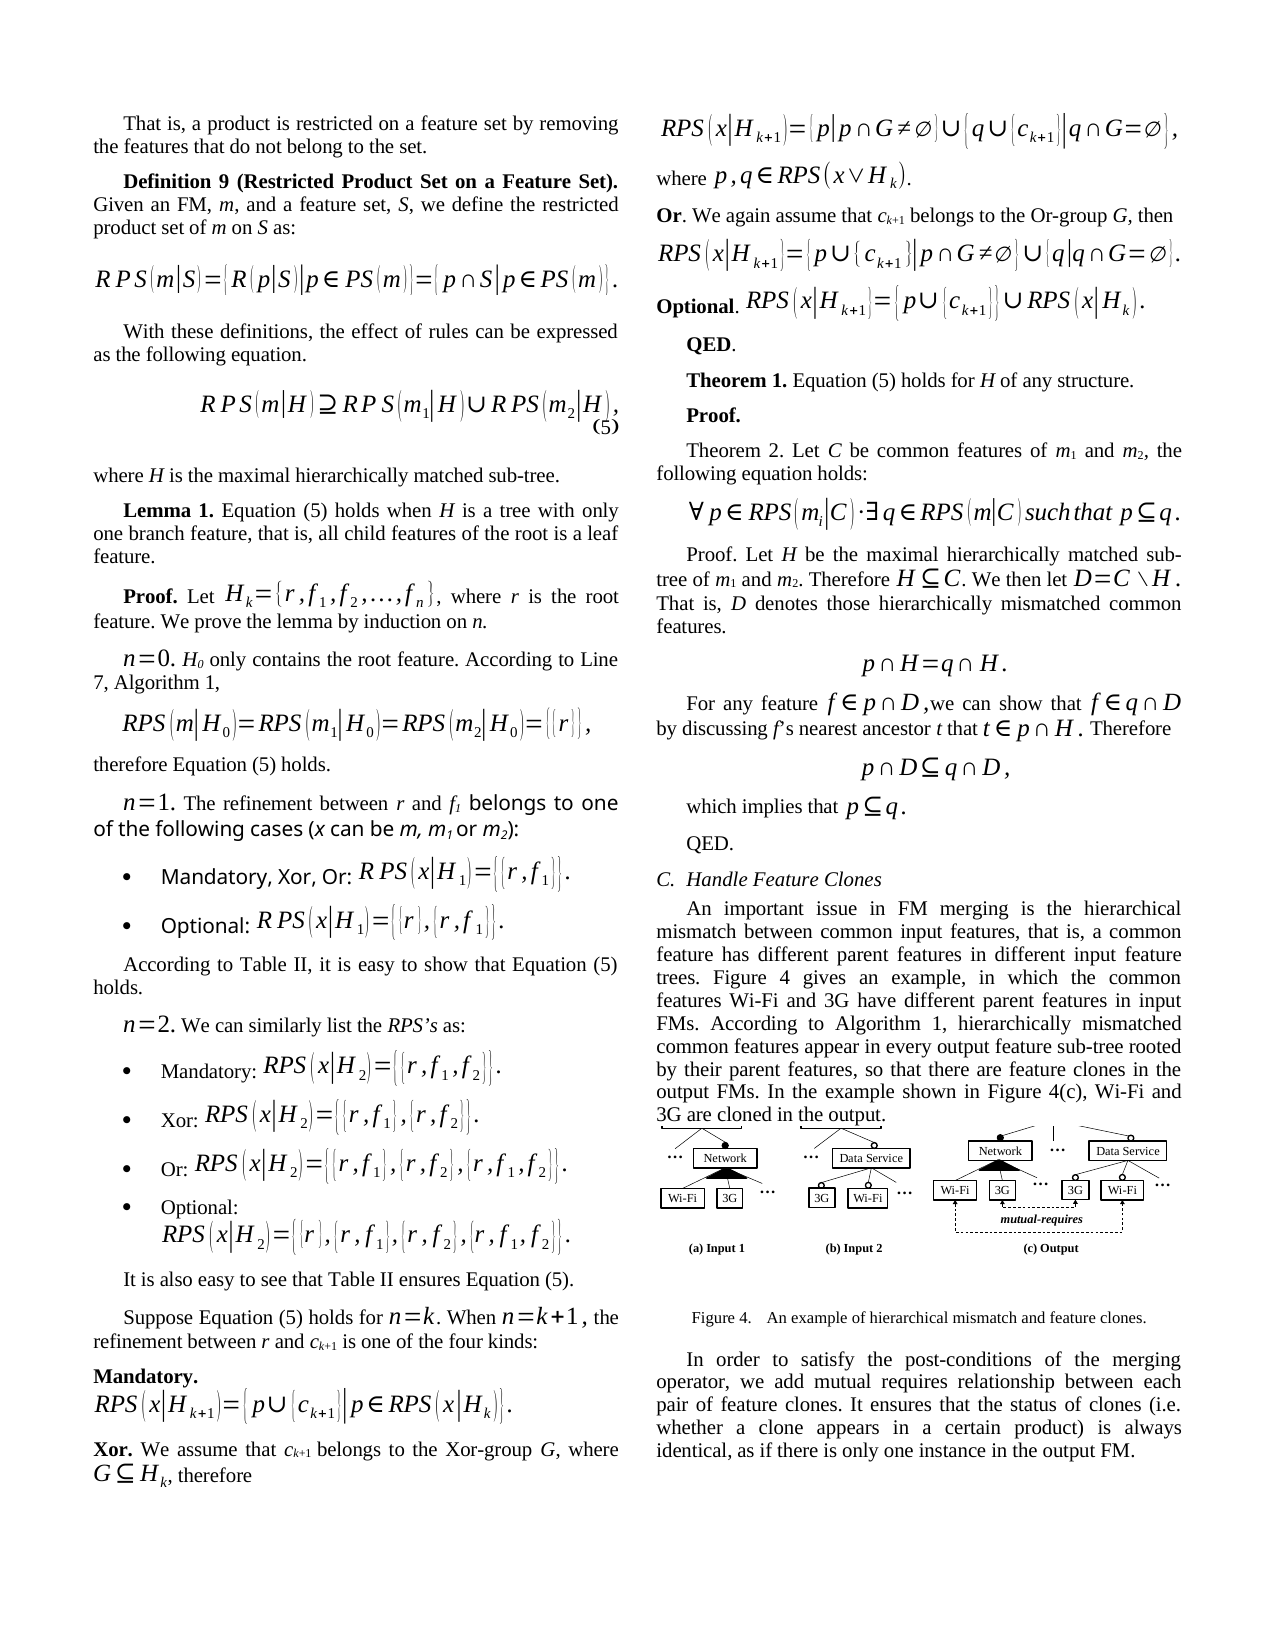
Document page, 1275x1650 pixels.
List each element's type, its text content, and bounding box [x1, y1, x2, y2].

text For any feature we can show that by discussing f’s nearest ancestor t that Therefore [656, 689, 1182, 742]
text An important issue in FM merging is the hierarchical mismatch between common input features, that is, a common feature has different parent features in different input feature trees. Figure 4 gives an example, in which the common features Wi-Fi and 3G have different parent features in input FMs. According to Algorithm 1, hierarchically mismatched common features appear in every output feature sub-tree rooted by their parent features, so that there are feature clones in the output FMs. In the example shown in Figure 4(c), Wi-Fi and 3G are cloned in the output. [656, 897, 1182, 1126]
text H0 only contains the root feature. According to Line 7, Algorithm 1, [93, 645, 619, 694]
text QED. [656, 333, 1182, 356]
text Optional. [656, 285, 1182, 321]
text An example of hierarchical mismatch and feature clones. [656, 1308, 1182, 1327]
text Theorem 2. Let C be common features of m1 and m2, the following equation holds: [656, 439, 1182, 485]
list Mandatory: [123, 1050, 619, 1086]
text Mandatory. [93, 1365, 619, 1425]
text where H is the maximal hierarchically matched sub-tree. [93, 464, 619, 487]
text The refinement between r and f1 belongs to one of the following cases (x can be m, m1 or m2): [93, 789, 619, 843]
text which implies that [656, 793, 1182, 819]
text Proof. Let , where r is the root feature. We prove the lemma by induction on n. [93, 580, 619, 633]
text Suppose Equation (5) holds for . When the refinement between r and ck+1 is one of the four kinds: [93, 1304, 619, 1353]
text Proof. [656, 404, 1182, 427]
text Or. We again assume that ck+1 belongs to the Or-group G, then [656, 204, 1182, 227]
text Proof. Let H be the maximal hierarchically matched sub-tree of m1 and m2. Therefore . We then let That is, D denotes those hierarchically mismatched common features. [656, 543, 1182, 638]
text In order to satisfy the post-conditions of the merging operator, we add mutual requires relationship between each pair of feature clones. It ensures that the status of clones (i.e. whether a clone appears in a certain product) is always identical, as if there is only one instance in the output FM. [656, 1348, 1182, 1462]
text Definition 9 (Restricted Product Set on a Feature Set). Given an FM, m, and a feature set, S, we define the restricted product set of m on S as: [93, 171, 619, 239]
text where . [656, 161, 1182, 192]
text That is, a product is restricted on a feature set by removing the features that do not belong to the set. [93, 112, 619, 158]
list Optional: [123, 1196, 619, 1256]
text  [93, 391, 619, 439]
text Xor. We assume that ck+1 belongs to the Xor-group G, where , therefore [93, 1438, 619, 1491]
text According to Table II, it is easy to show that Equation (5) holds. [93, 953, 619, 999]
text Lemma 1. Equation (5) holds when H is a tree with only one branch feature, that is, all child features of the root is a leaf feature. [93, 499, 619, 568]
list Or: [123, 1147, 619, 1183]
subtitle Handle Feature Clones [656, 867, 1182, 891]
text With these definitions, the effect of rules can be expressed as the following equation. [93, 320, 619, 366]
list Mandatory, Xor, Or: [123, 855, 619, 892]
text therefore Equation (5) holds. [93, 753, 619, 776]
text QED. [656, 832, 1182, 854]
text Theorem 1. Equation (5) holds for H of any structure. [656, 369, 1182, 392]
text It is also easy to see that Table II ensures Equation (5). [93, 1268, 619, 1291]
list Optional: [123, 904, 619, 940]
text We can similarly list the RPS’s as: [93, 1011, 619, 1037]
list Xor: [123, 1098, 619, 1135]
